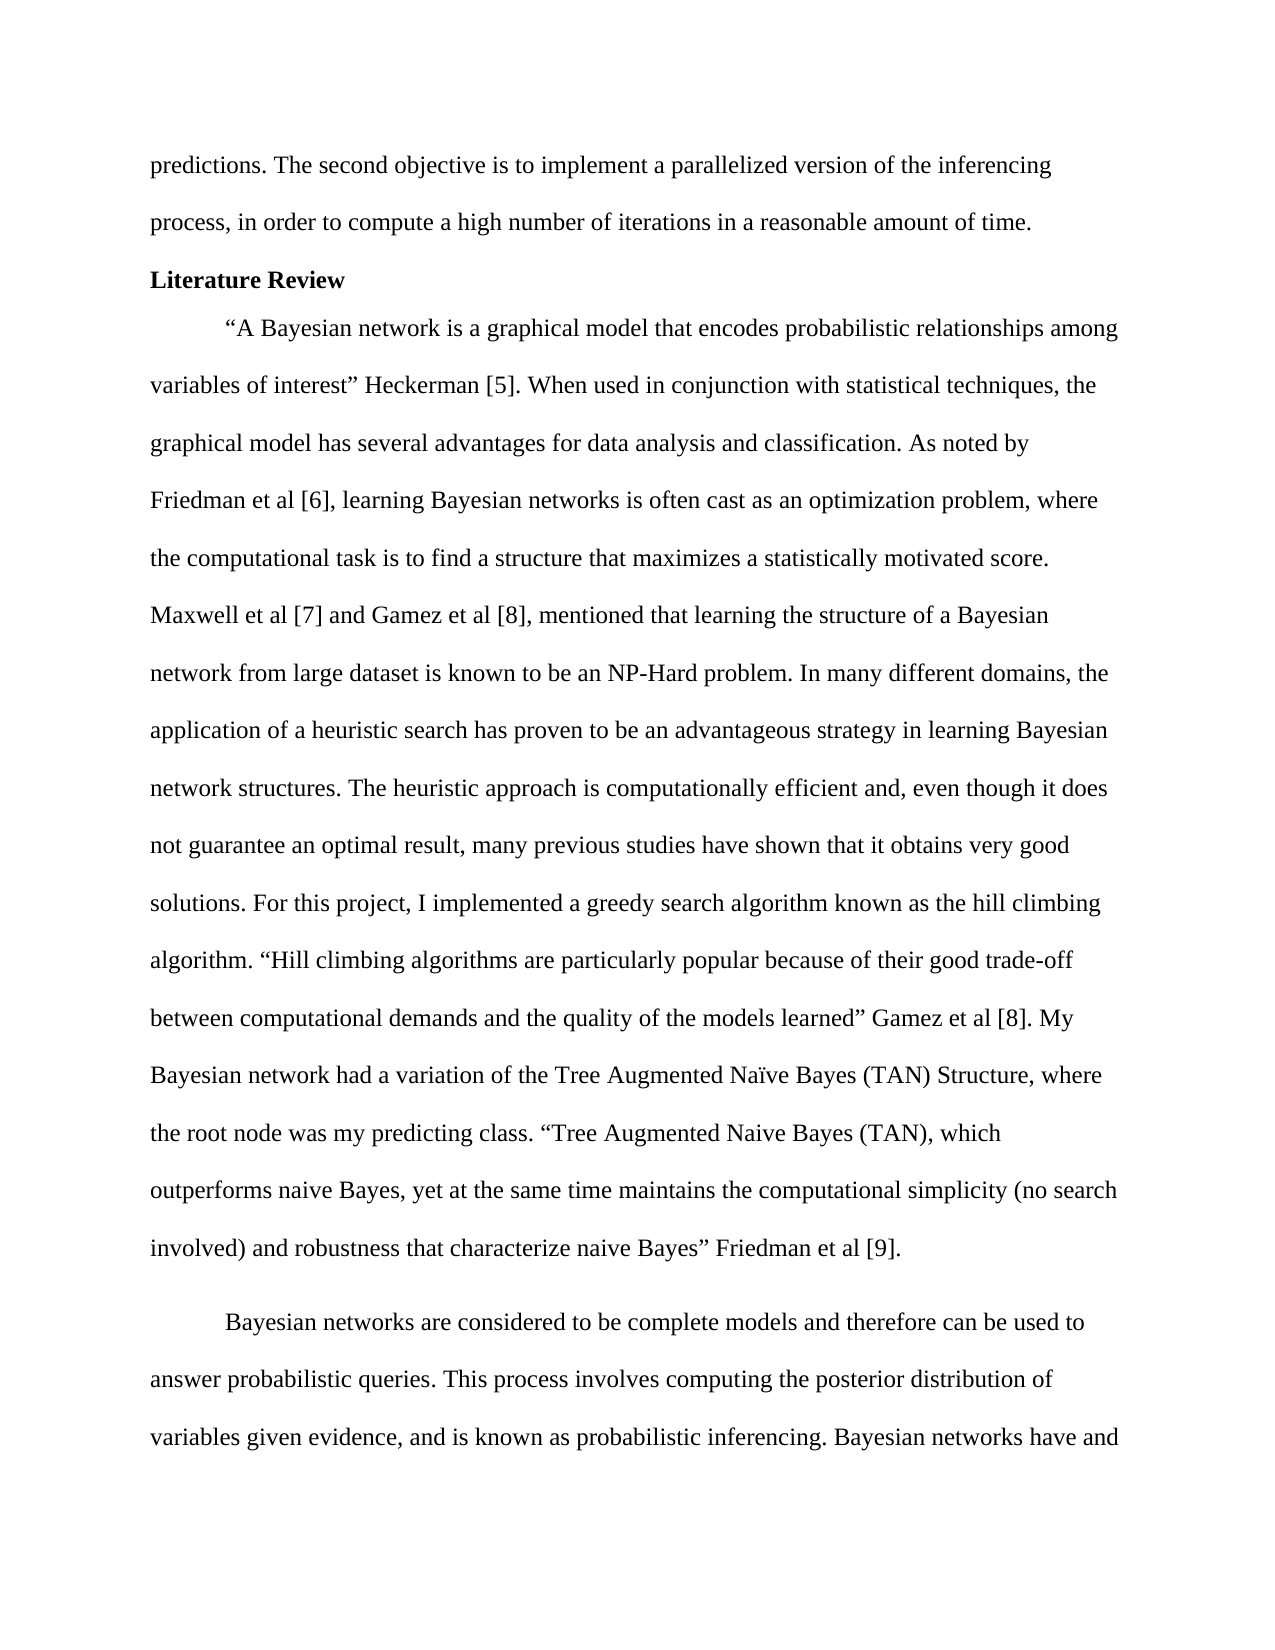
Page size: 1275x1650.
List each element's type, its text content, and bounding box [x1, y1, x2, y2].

text Literature Review [150, 265, 1125, 294]
text “A Bayesian network is a graphical model that encodes probabilistic relationships among variables of interest” Heckerman [5]. When used in conjunction with statistical techniques, the graphical model has several advantages for data analysis and classification. As noted by Friedman et al [6], learning Bayesian networks is often cast as an optimization problem, where the computational task is to find a structure that maximizes a statistically motivated score. Maxwell et al [7] and Gamez et al [8], mentioned that learning the structure of a Bayesian network from large dataset is known to be an NP-Hard problem. In many different domains, the application of a heuristic search has proven to be an advantageous strategy in learning Bayesian network structures. The heuristic approach is computationally efficient and, even though it does not guarantee an optimal result, many previous studies have shown that it obtains very good solutions. For this project, I implemented a greedy search algorithm known as the hill climbing algorithm. “Hill climbing algorithms are particularly popular because of their good trade-off between computational demands and the quality of the models learned” Gamez et al [8]. My Bayesian network had a variation of the Tree Augmented Naïve Bayes (TAN) Structure, where the root node was my predicting class. “Tree Augmented Naive Bayes (TAN), which outperforms naive Bayes, yet at the same time maintains the computational simplicity (no search involved) and robustness that characterize naive Bayes” Friedman et al [9]. [150, 313, 1125, 1261]
